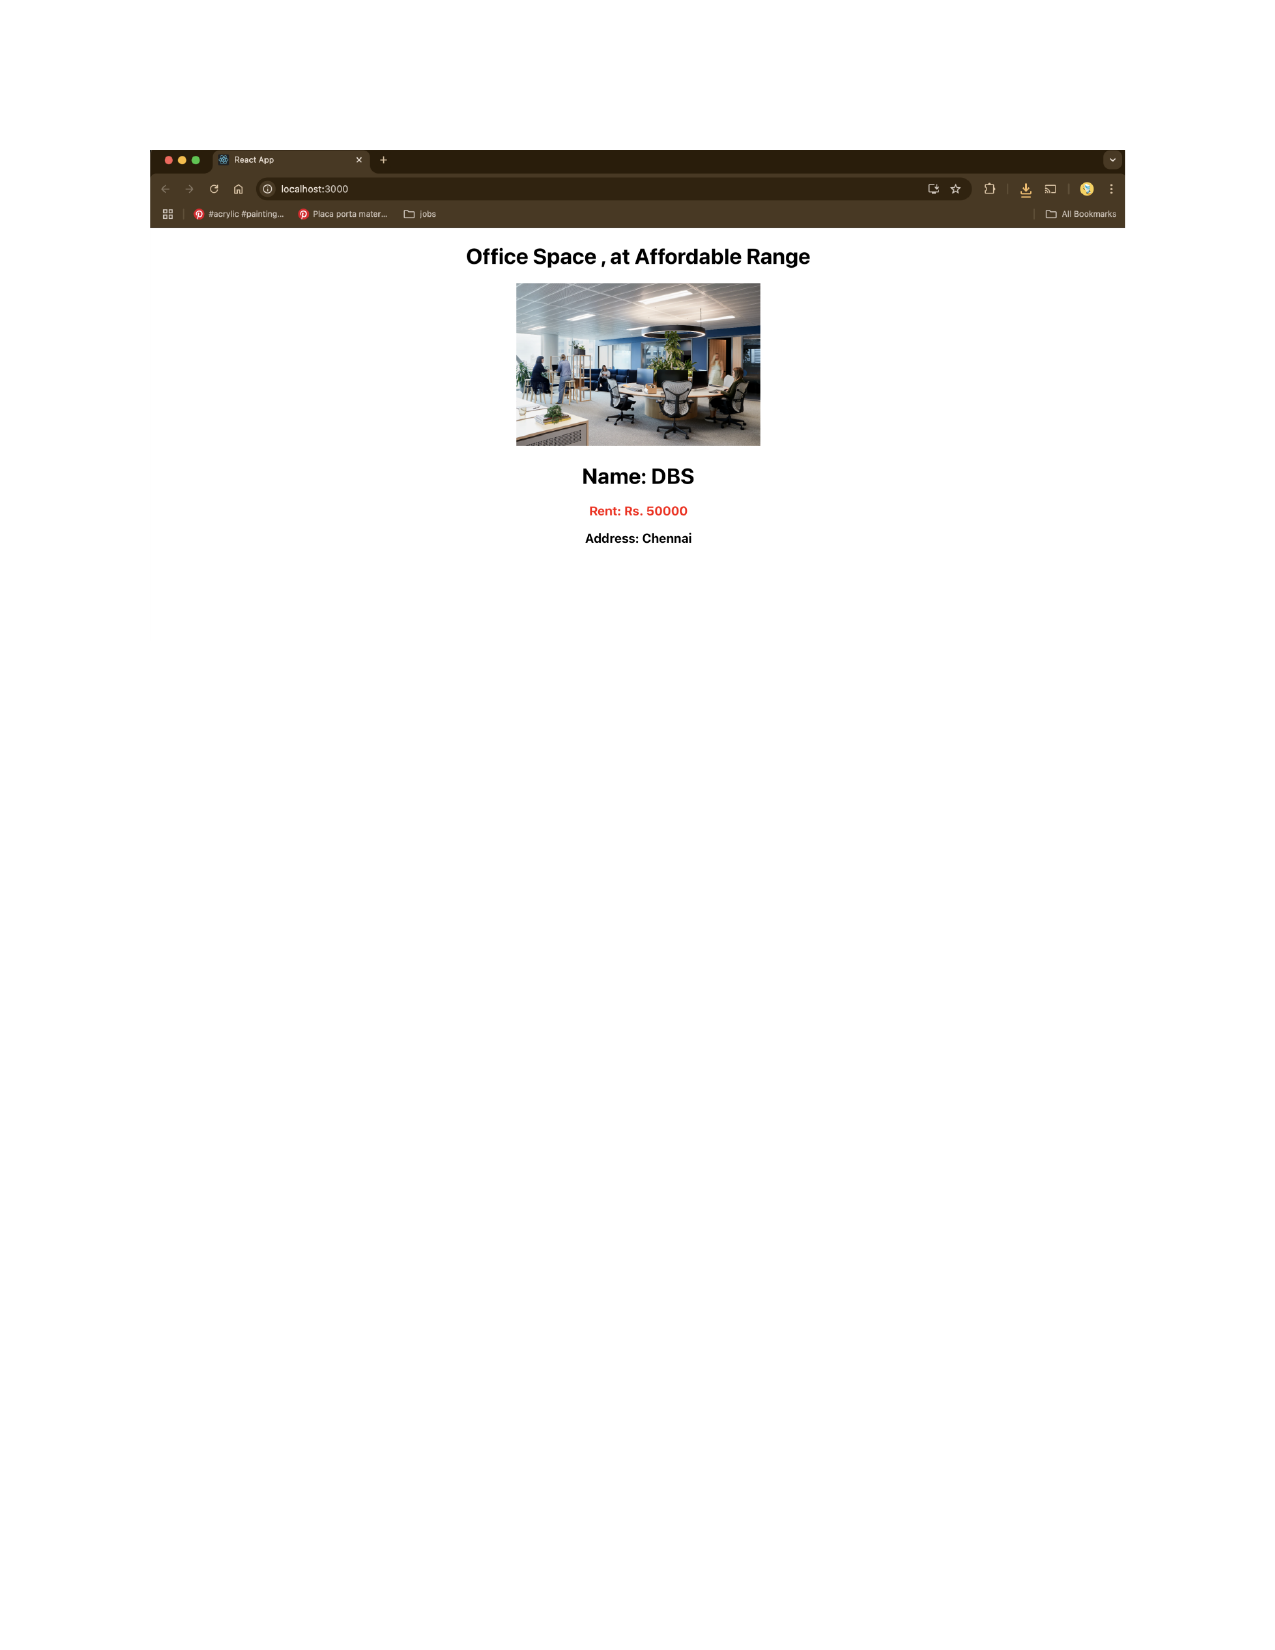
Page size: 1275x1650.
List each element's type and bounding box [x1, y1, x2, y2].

picture [150, 150, 1125, 641]
